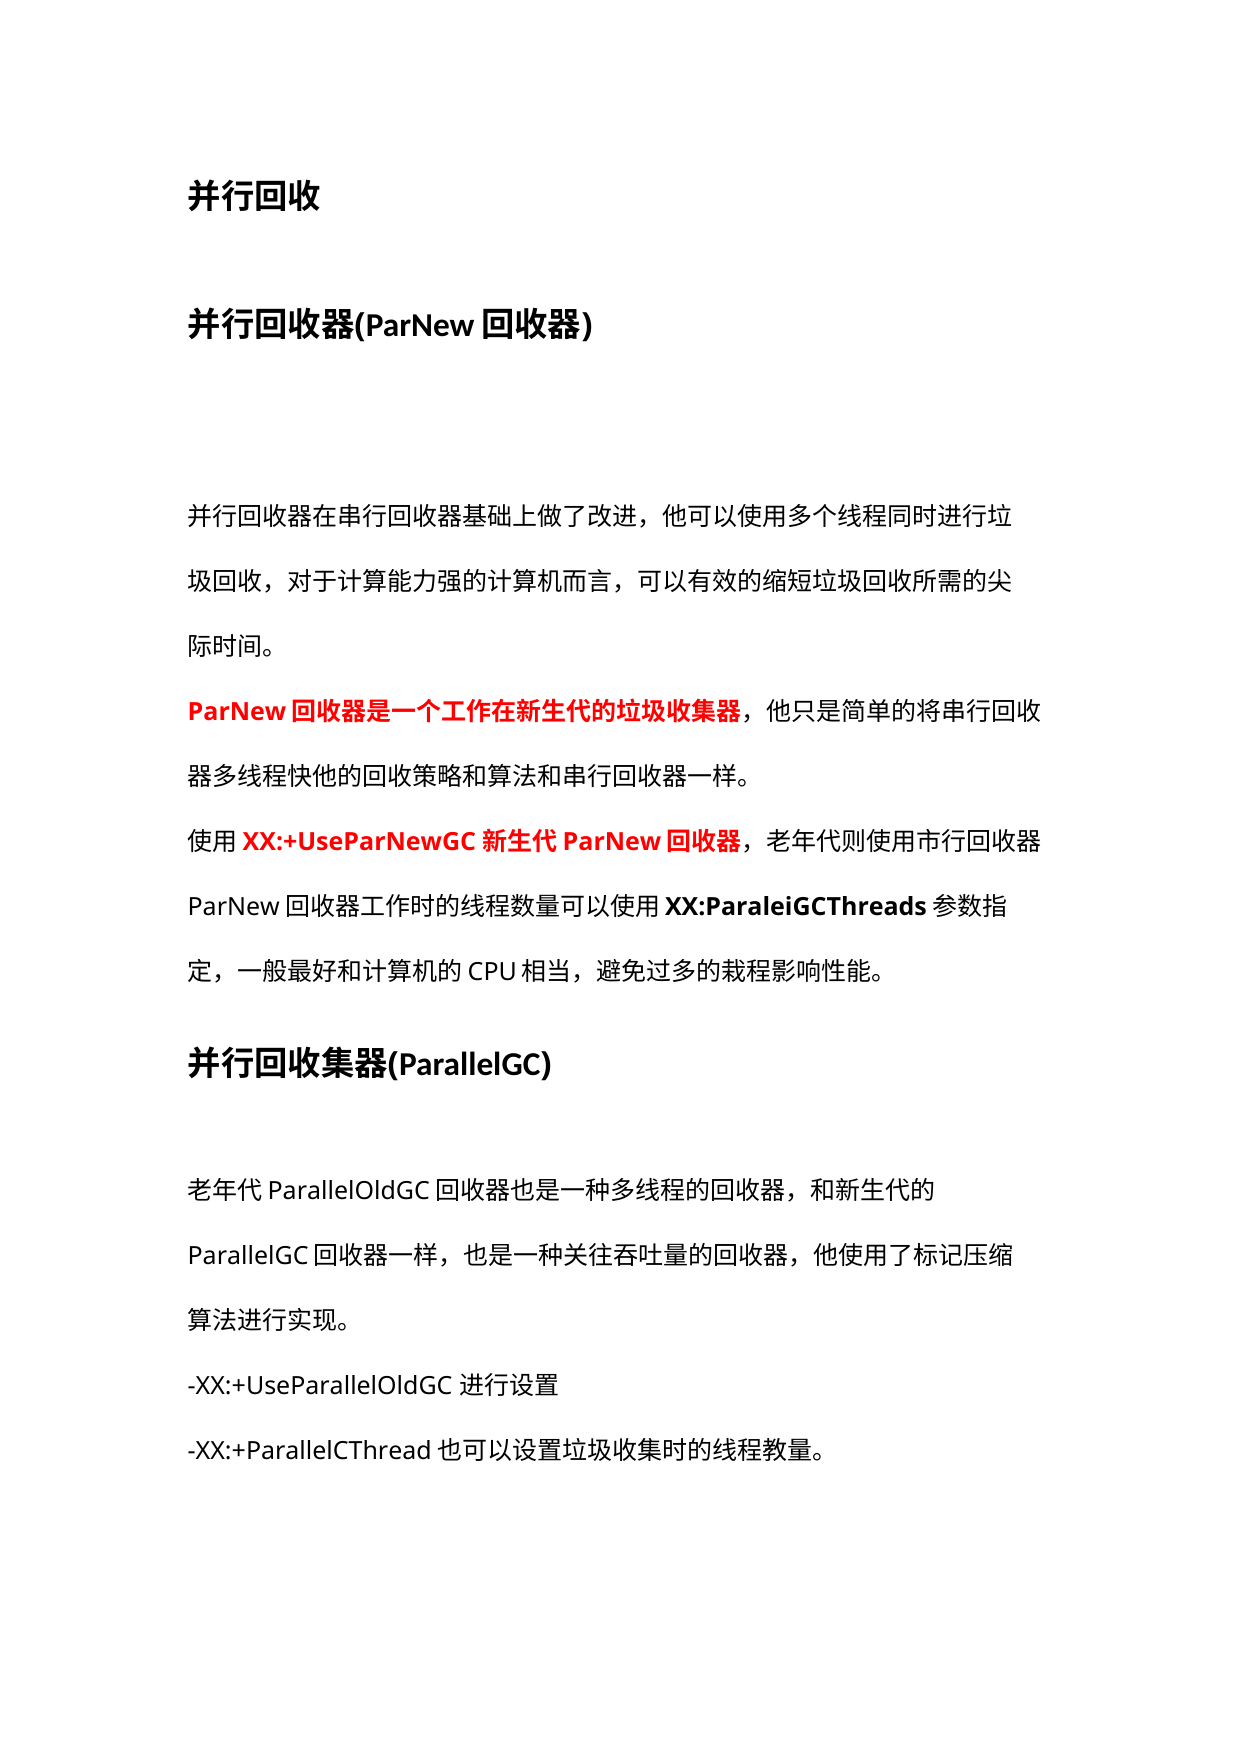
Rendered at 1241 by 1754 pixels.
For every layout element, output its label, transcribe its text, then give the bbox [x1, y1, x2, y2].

text 并行回收器在串行回收器基础上做了改进，他可以使用多个线程同时进行垃 圾回收，对于计算能力强的计算机而言，可以有效的缩短垃圾回收所需的尖 际时间。 ParNew回收器是一个工作在新生代的垃圾收集器，他只是简单的将串行回收 器多线程快他的回收策略和算法和串行回收器一样。 使用XX:+UseParNewGC 新生代ParNew回收器，老年代则使用市行回收器 ParNew回收器工作时的线程数量可以使用XX:ParaleiGCThreads参数指 定，一般最好和计算机的CPU相当，避免过多的栽程影响性能。 [187, 417, 1053, 1002]
subtitle 并行回收 [187, 162, 1053, 227]
text 老年代ParallelOldGC回收器也是一种多线程的回收器，和新生代的 ParallelGC回收器一样，也是一种关往吞吐量的回收器，他使用了标记压缩 算法进行实现。 -XX:+UseParallelOldGC 进行设置 -XX:+ParallelCThread也可以设置垃圾收集时的线程教量。 [187, 1156, 1053, 1481]
subtitle 并行回收器(ParNew回收器) [187, 289, 1053, 354]
subtitle 并行回收集器(ParallelGC) [187, 1029, 1053, 1094]
